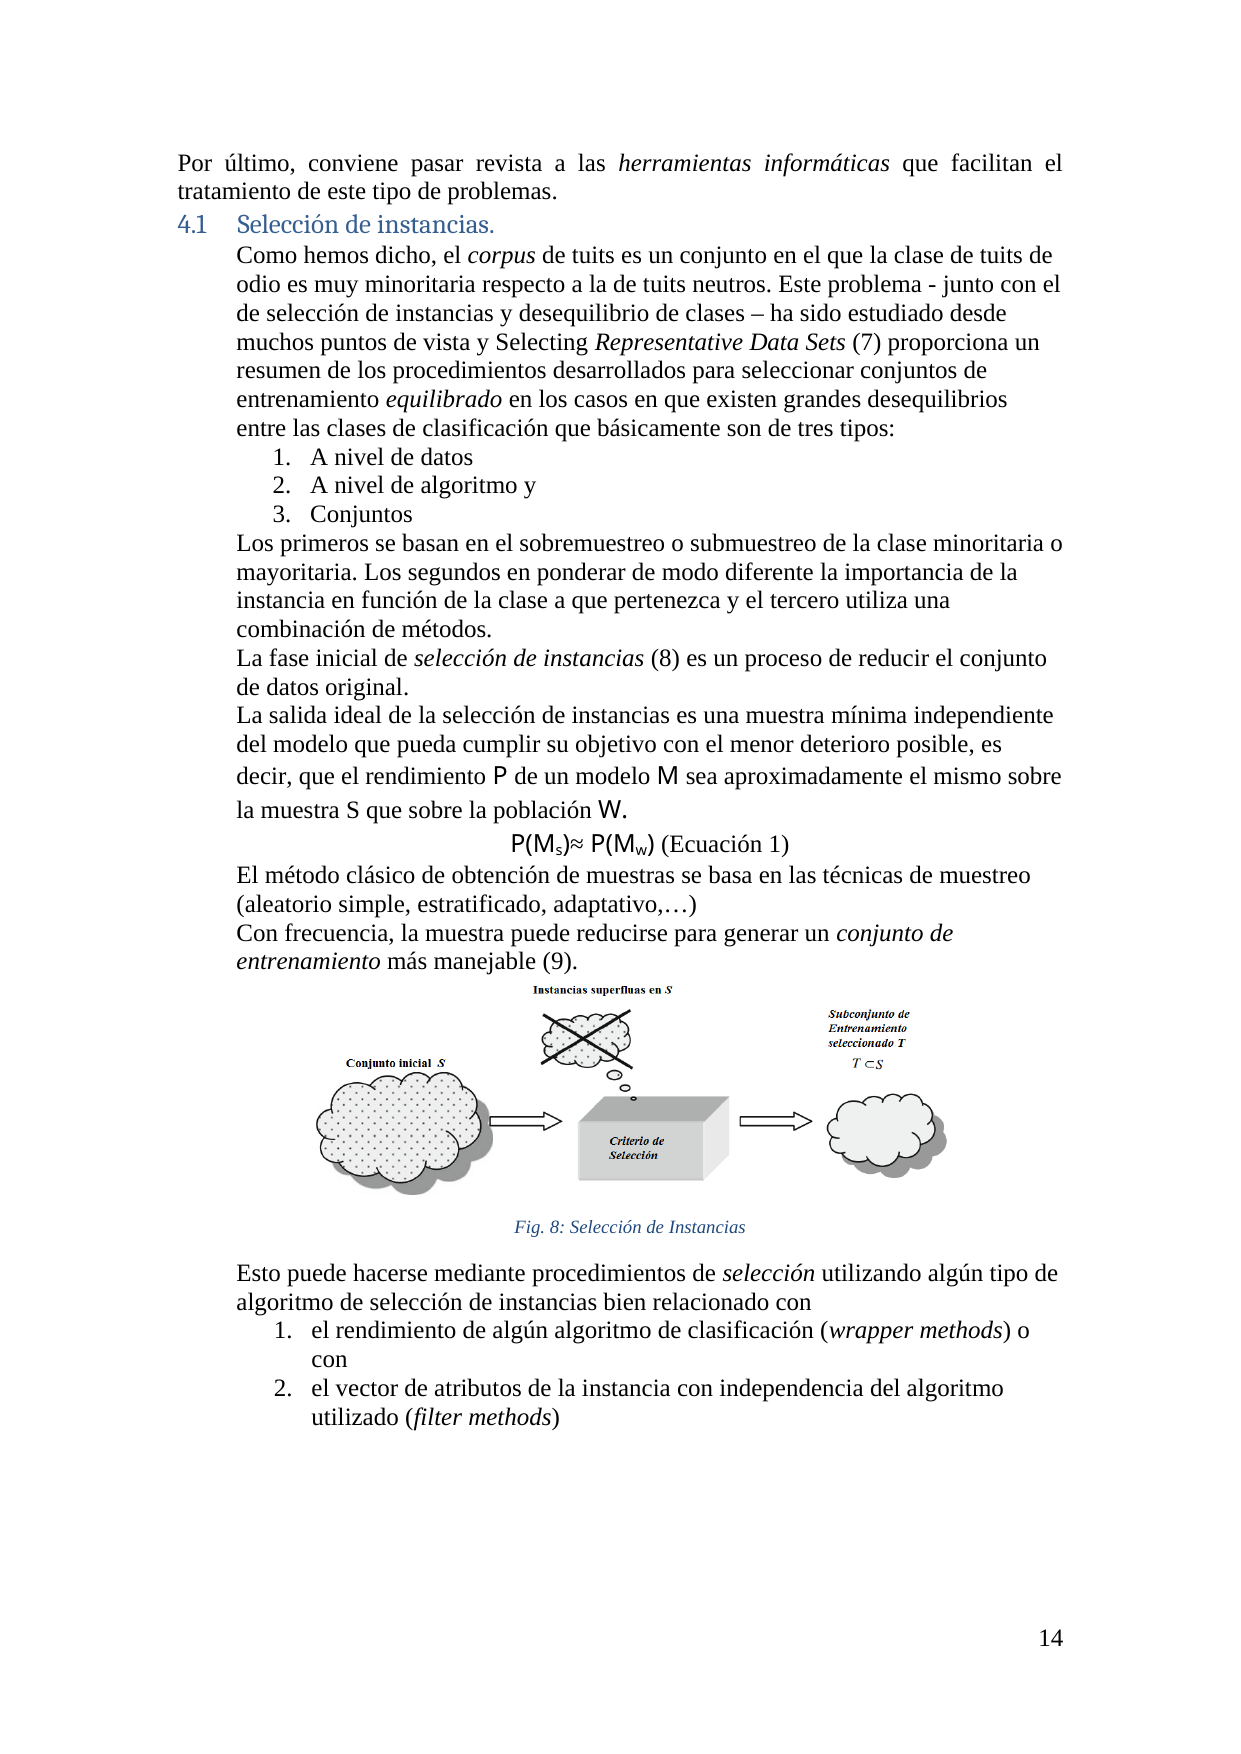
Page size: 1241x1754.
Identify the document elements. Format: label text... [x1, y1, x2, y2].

list el vector de atributos de la instancia con independencia del algoritmo utilizado (filter methods) [274, 1373, 1063, 1431]
list Conjuntos [272, 499, 1063, 528]
text Los primeros se basan en el sobremuestreo o submuestreo de la clase minoritaria o mayoritaria. Los segundos en ponderar de modo diferente la importancia de la instancia en función de la clase a que pertenezca y el tercero utiliza una combinación de métodos. [236, 528, 1063, 643]
text Esto puede hacerse mediante procedimientos de selección utilizando algún tipo de algoritmo de selección de instancias bien relacionado con [236, 1258, 1063, 1316]
subtitle Selección de instancias. [177, 209, 1063, 240]
text Con frecuencia, la muestra puede reducirse para generar un conjunto de entrenamiento más manejable . [236, 918, 1063, 975]
text La fase inicial de selección de instancias es un proceso de reducir el conjunto de datos original. [236, 643, 1063, 700]
text Como hemos dicho, el corpus de tuits es un conjunto en el que la clase de tuits de odio es muy minoritaria respecto a la de tuits neutros. Este problema - junto con el de selección de instancias y desequilibrio de clases – ha sido estudiado desde muchos puntos de vista y Selecting Representative Data Sets proporciona un resumen de los procedimientos desarrollados para seleccionar conjuntos de entrenamiento equilibrado en los casos en que existen grandes desequilibrios entre las clases de clasificación que básicamente son de tres tipos: [236, 240, 1063, 442]
list A nivel de algoritmo y [272, 470, 1063, 499]
text El método clásico de obtención de muestras se basa en las técnicas de muestreo (aleatorio simple, estratificado, adaptativo,…) [236, 860, 1063, 918]
picture [305, 975, 957, 1195]
list el rendimiento de algún algoritmo de clasificación (wrapper methods) o con [274, 1316, 1063, 1373]
text Por último, conviene pasar revista a las herramientas informáticas que facilitan el tratamiento de este tipo de problemas. [177, 148, 1063, 205]
list A nivel de datos [272, 442, 1063, 470]
text La salida ideal de la selección de instancias es una muestra mínima independiente del modelo que pueda cumplir su objetivo con el menor deterioro posible, es decir, que el rendimiento P de un modelo M sea aproximadamente el mismo sobre la muestra S que sobre la población W. [236, 700, 1063, 826]
